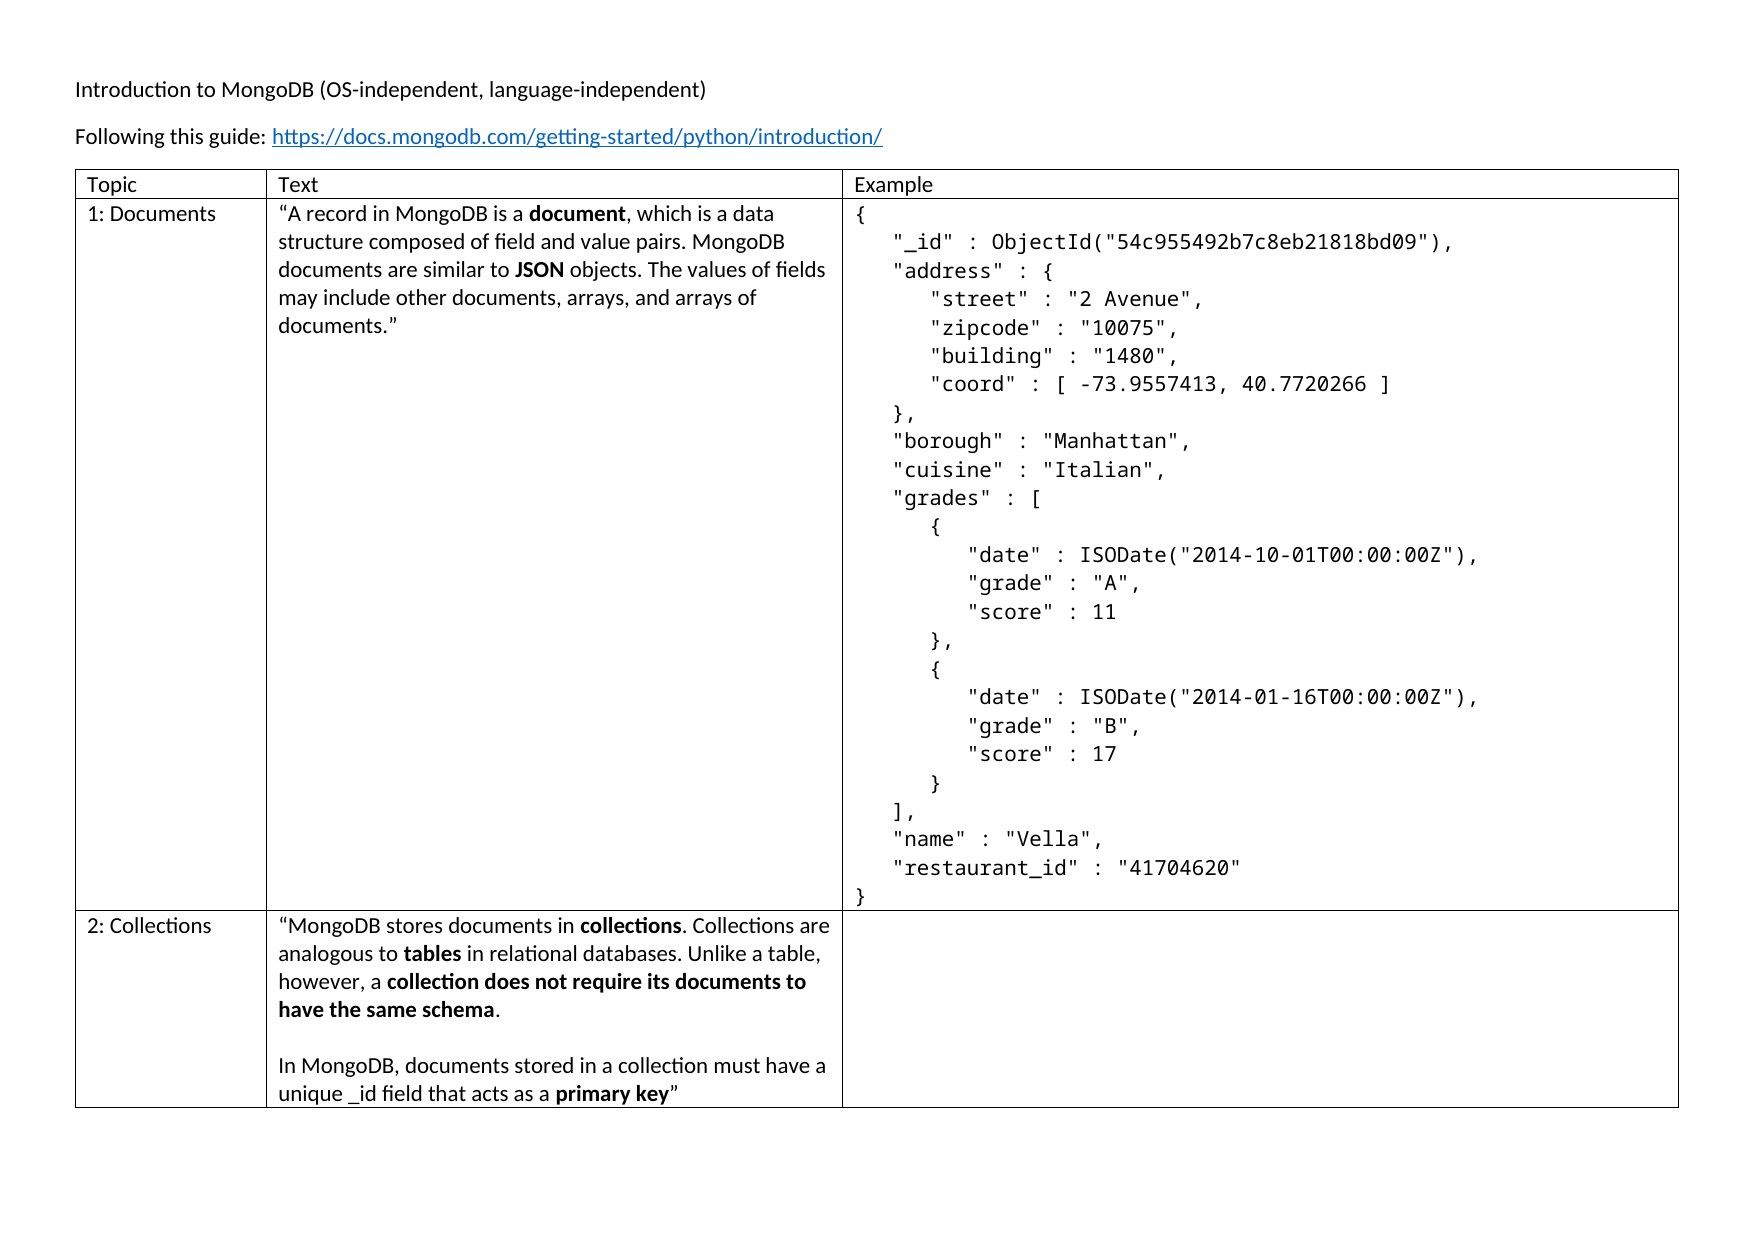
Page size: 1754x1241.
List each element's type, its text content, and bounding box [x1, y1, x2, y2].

text Introduction to MongoDB (OS-independent, language-independent) [75, 75, 1679, 103]
table_cell 2: Collections [76, 911, 266, 1107]
table_cell “MongoDB stores documents in collections. Collections are analogous to tables in relational databases. Unlike a table, however, a collection does not require its documents to have the same schema. In MongoDB, documents stored in a collection must have a unique _id field that acts as a primary key” [267, 911, 842, 1107]
table_cell [843, 911, 1678, 1107]
table_header Topic [76, 170, 266, 198]
table_header Text [267, 170, 842, 198]
table_cell { "_id" : ObjectId("54c955492b7c8eb21818bd09"), "address" : { "street" : "2 Avenue", "zipcode" : "10075", "building" : "1480", "coord" : [ -73.9557413, 40.7720266 ] }, "borough" : "Manhattan", "cuisine" : "Italian", "grades" : [ { "date" : ISODate("2014-10-01T00:00:00Z"), "grade" : "A", "score" : 11 }, { "date" : ISODate("2014-01-16T00:00:00Z"), "grade" : "B", "score" : 17 } ], "name" : "Vella", "restaurant_id" : "41704620" } [843, 199, 1678, 910]
text Following this guide: https://docs.mongodb.com/getting-started/python/introduction/ [75, 122, 1679, 150]
table_header Example [843, 170, 1678, 198]
table_cell 1: Documents [76, 199, 266, 910]
table_cell “A record in MongoDB is a document, which is a data structure composed of field and value pairs. MongoDB documents are similar to JSON objects. The values of fields may include other documents, arrays, and arrays of documents.” [267, 199, 842, 910]
